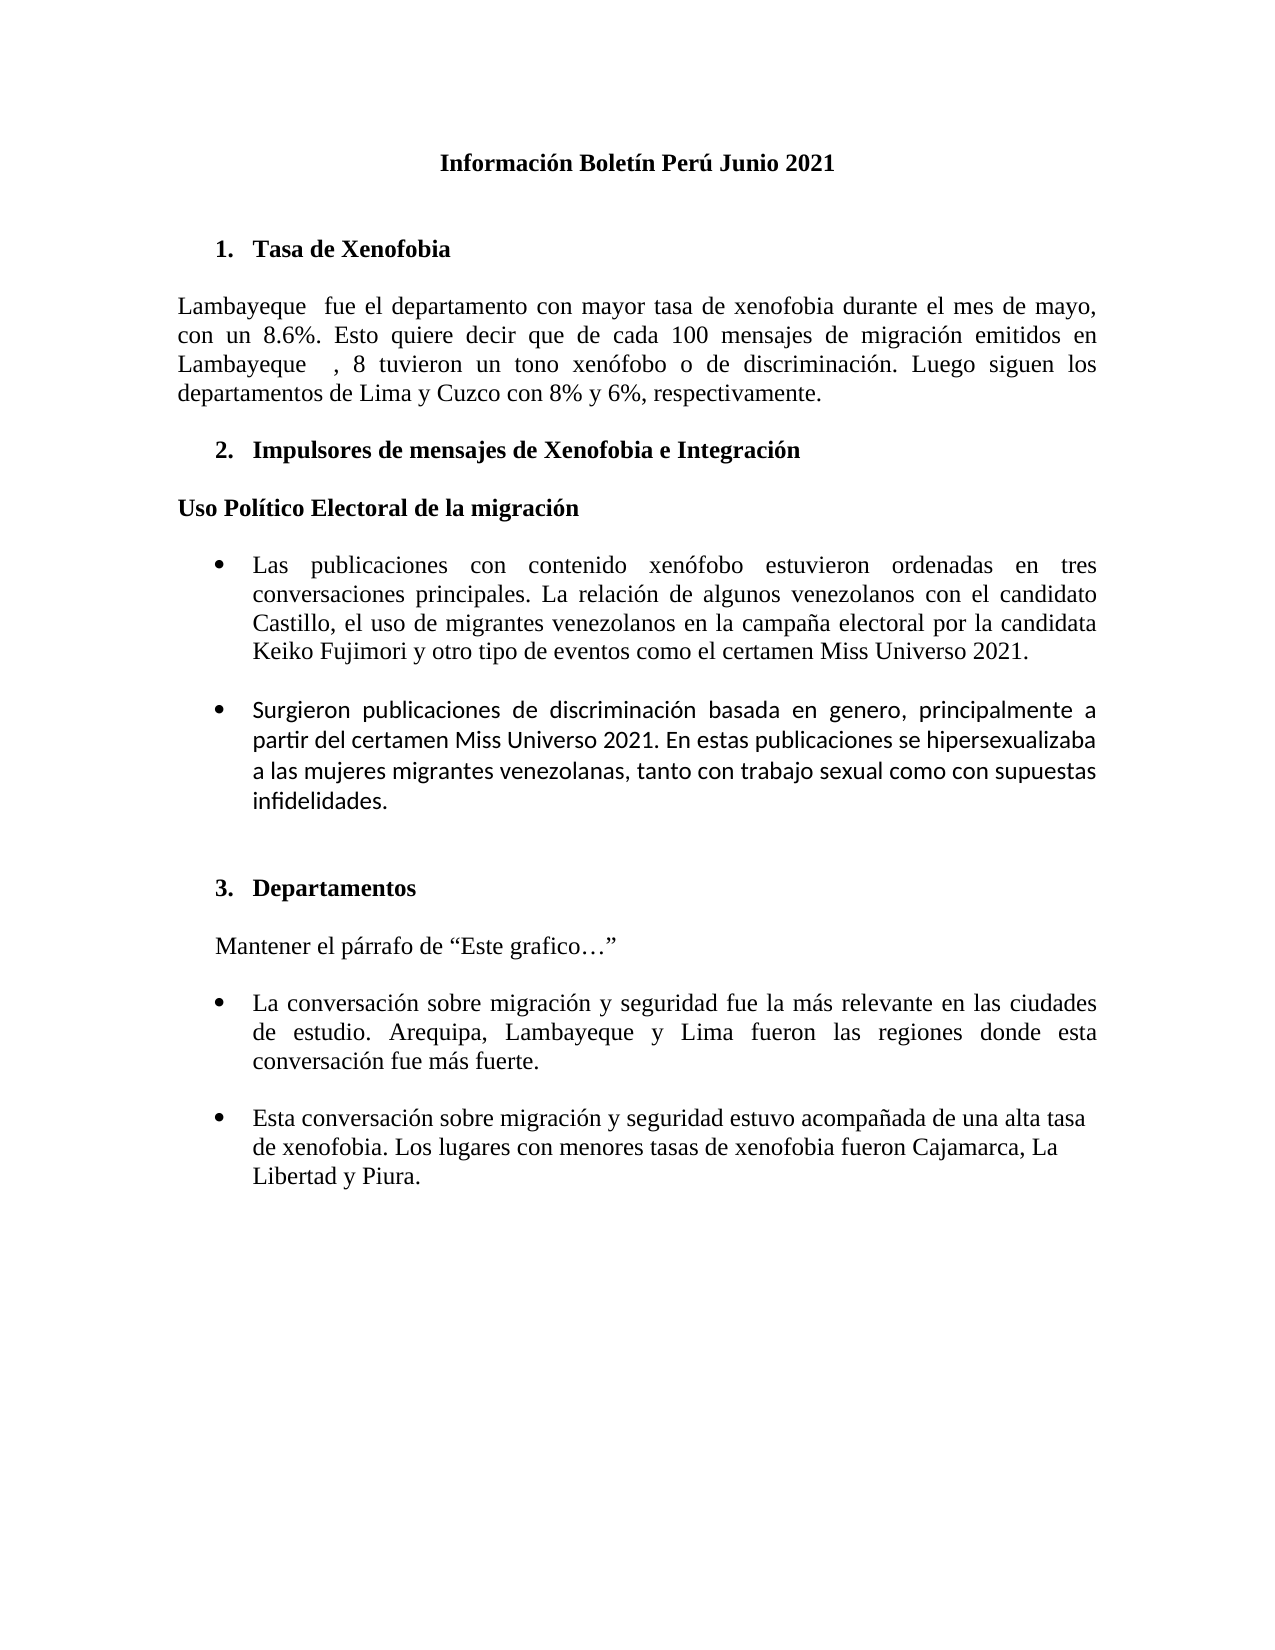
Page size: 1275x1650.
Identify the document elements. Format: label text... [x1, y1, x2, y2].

text Mantener el párrafo de “Este grafico…” [177, 931, 1098, 960]
list Las publicaciones con contenido xenófobo estuvieron ordenadas en tres conversaciones principales. La relación de algunos venezolanos con el candidato Castillo, el uso de migrantes venezolanos en la campaña electoral por la candidata Keiko Fujimori y otro tipo de eventos como el certamen Miss Universo 2021. [215, 550, 1098, 665]
text Lambayeque fue el departamento con mayor tasa de xenofobia durante el mes de mayo, con un 8.6%. Esto quiere decir que de cada 100 mensajes de migración emitidos en Lambayeque , 8 tuvieron un tono xenófobo o de discriminación. Luego siguen los departamentos de Lima y Cuzco con 8% y 6%, respectivamente. [177, 291, 1098, 406]
text Uso Político Electoral de la migración [177, 493, 1098, 521]
list Tasa de Xenofobia [215, 234, 1098, 263]
list Surgieron publicaciones de discriminación basada en genero, principalmente a partir del certamen Miss Universo 2021. En estas publicaciones se hipersexualizaba a las mujeres migrantes venezolanas, tanto con trabajo sexual como con supuestas infidelidades. [215, 694, 1098, 816]
list Esta conversación sobre migración y seguridad estuvo acompañada de una alta tasa de xenofobia. Los lugares con menores tasas de xenofobia fueron Cajamarca, La Libertad y Piura. [215, 1103, 1098, 1190]
text Información Boletín Perú Junio 2021 [177, 148, 1098, 176]
list Departamentos [215, 873, 1098, 902]
list Impulsores de mensajes de Xenofobia e Integración [215, 435, 1098, 464]
list La conversación sobre migración y seguridad fue la más relevante en las ciudades de estudio. Arequipa, Lambayeque y Lima fueron las regiones donde esta conversación fue más fuerte. [215, 988, 1098, 1075]
